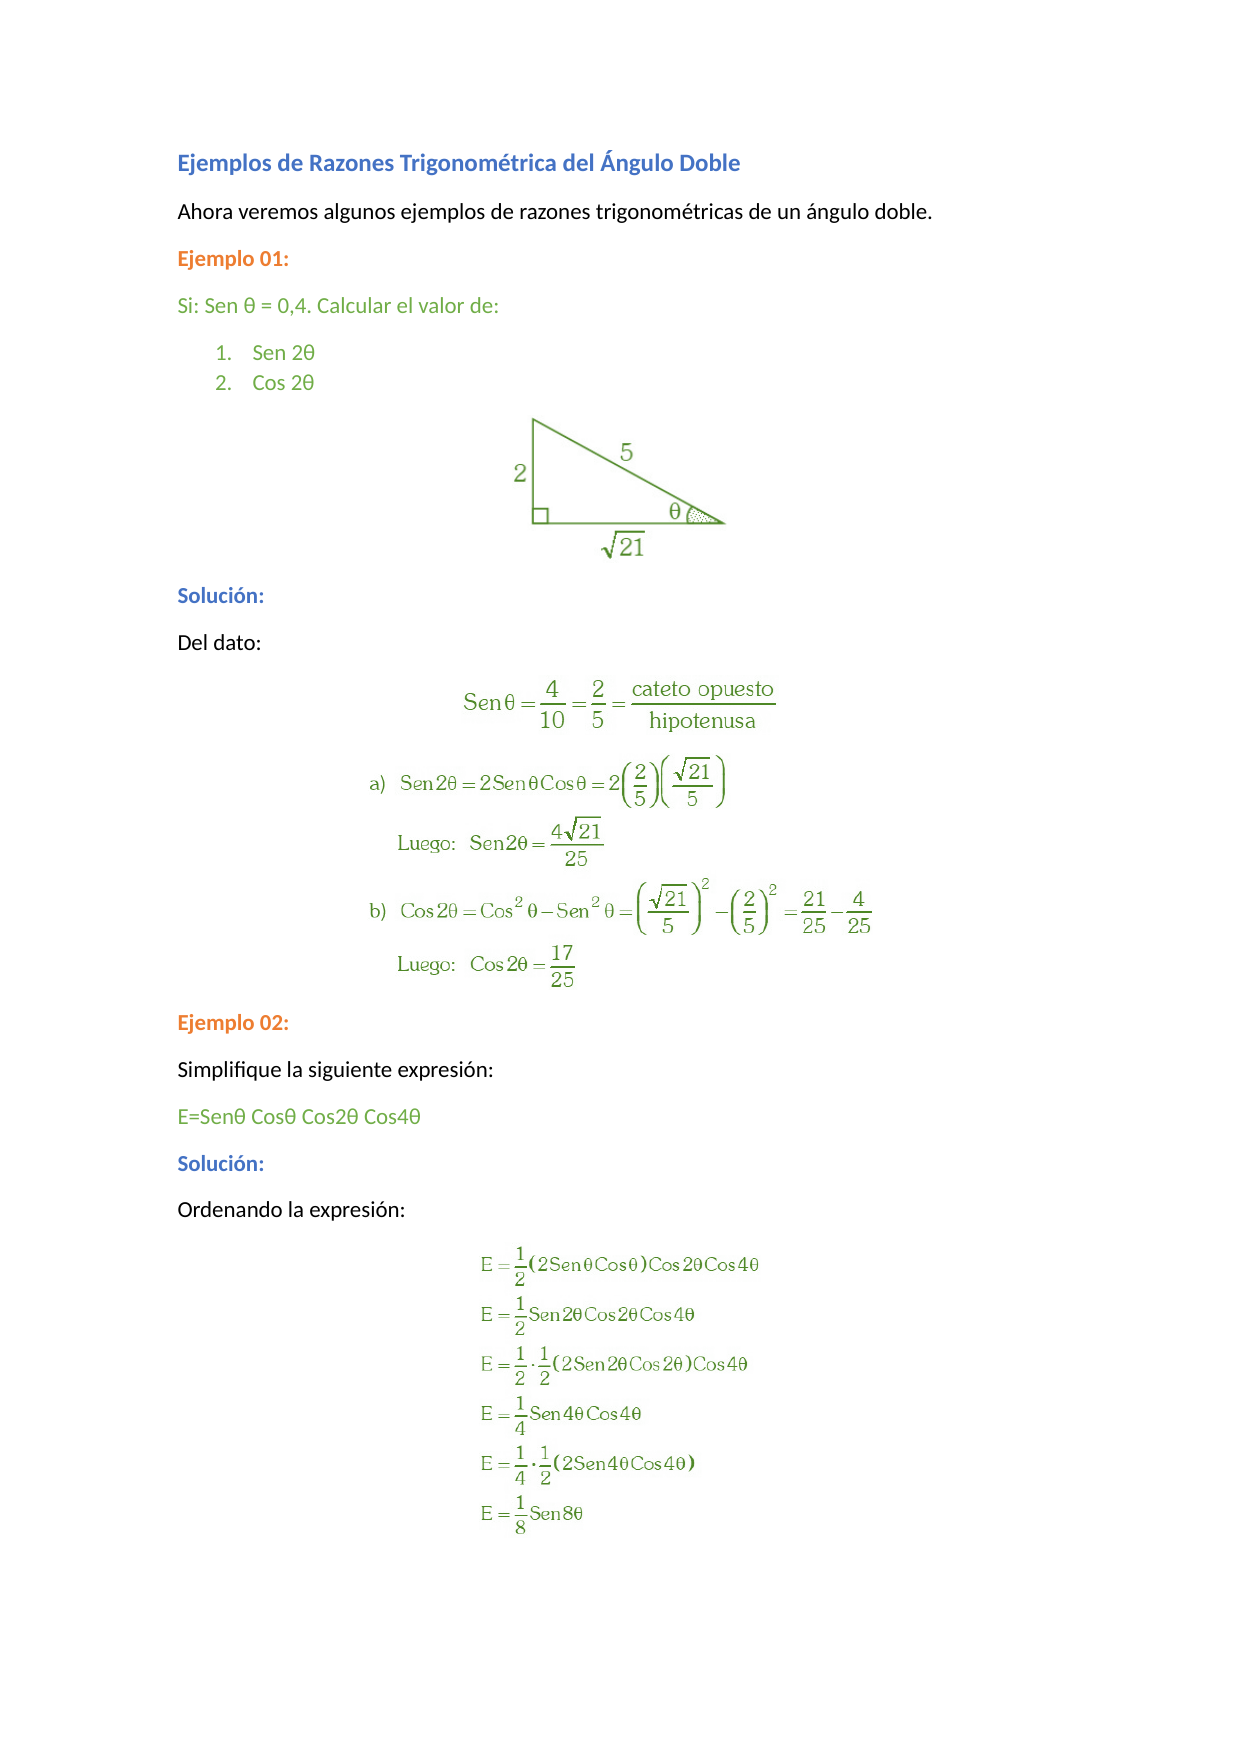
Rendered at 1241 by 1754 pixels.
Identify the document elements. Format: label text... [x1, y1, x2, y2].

text Ejemplos de Razones Trigonométrica del Ángulo Doble [177, 148, 1063, 178]
text Del dato: [177, 628, 1063, 656]
text Ejemplo 01: [177, 244, 1063, 272]
text Solución: [177, 1149, 1063, 1177]
text Ordenando la expresión: [177, 1196, 1063, 1224]
text Ejemplo 02: [177, 1008, 1063, 1036]
text Ahora veremos algunos ejemplos de razones trigonométricas de un ángulo doble. [177, 197, 1063, 225]
list Sen 2θ [215, 338, 1063, 366]
text Simplifique la siguiente expresión: [177, 1055, 1063, 1083]
list Cos 2θ [215, 368, 1063, 396]
text E=Senθ Cosθ Cos2θ Cos4θ [177, 1102, 1063, 1130]
text Si: Sen θ = 0,4. Calcular el valor de: [177, 291, 1063, 319]
text Solución: [177, 581, 1063, 609]
